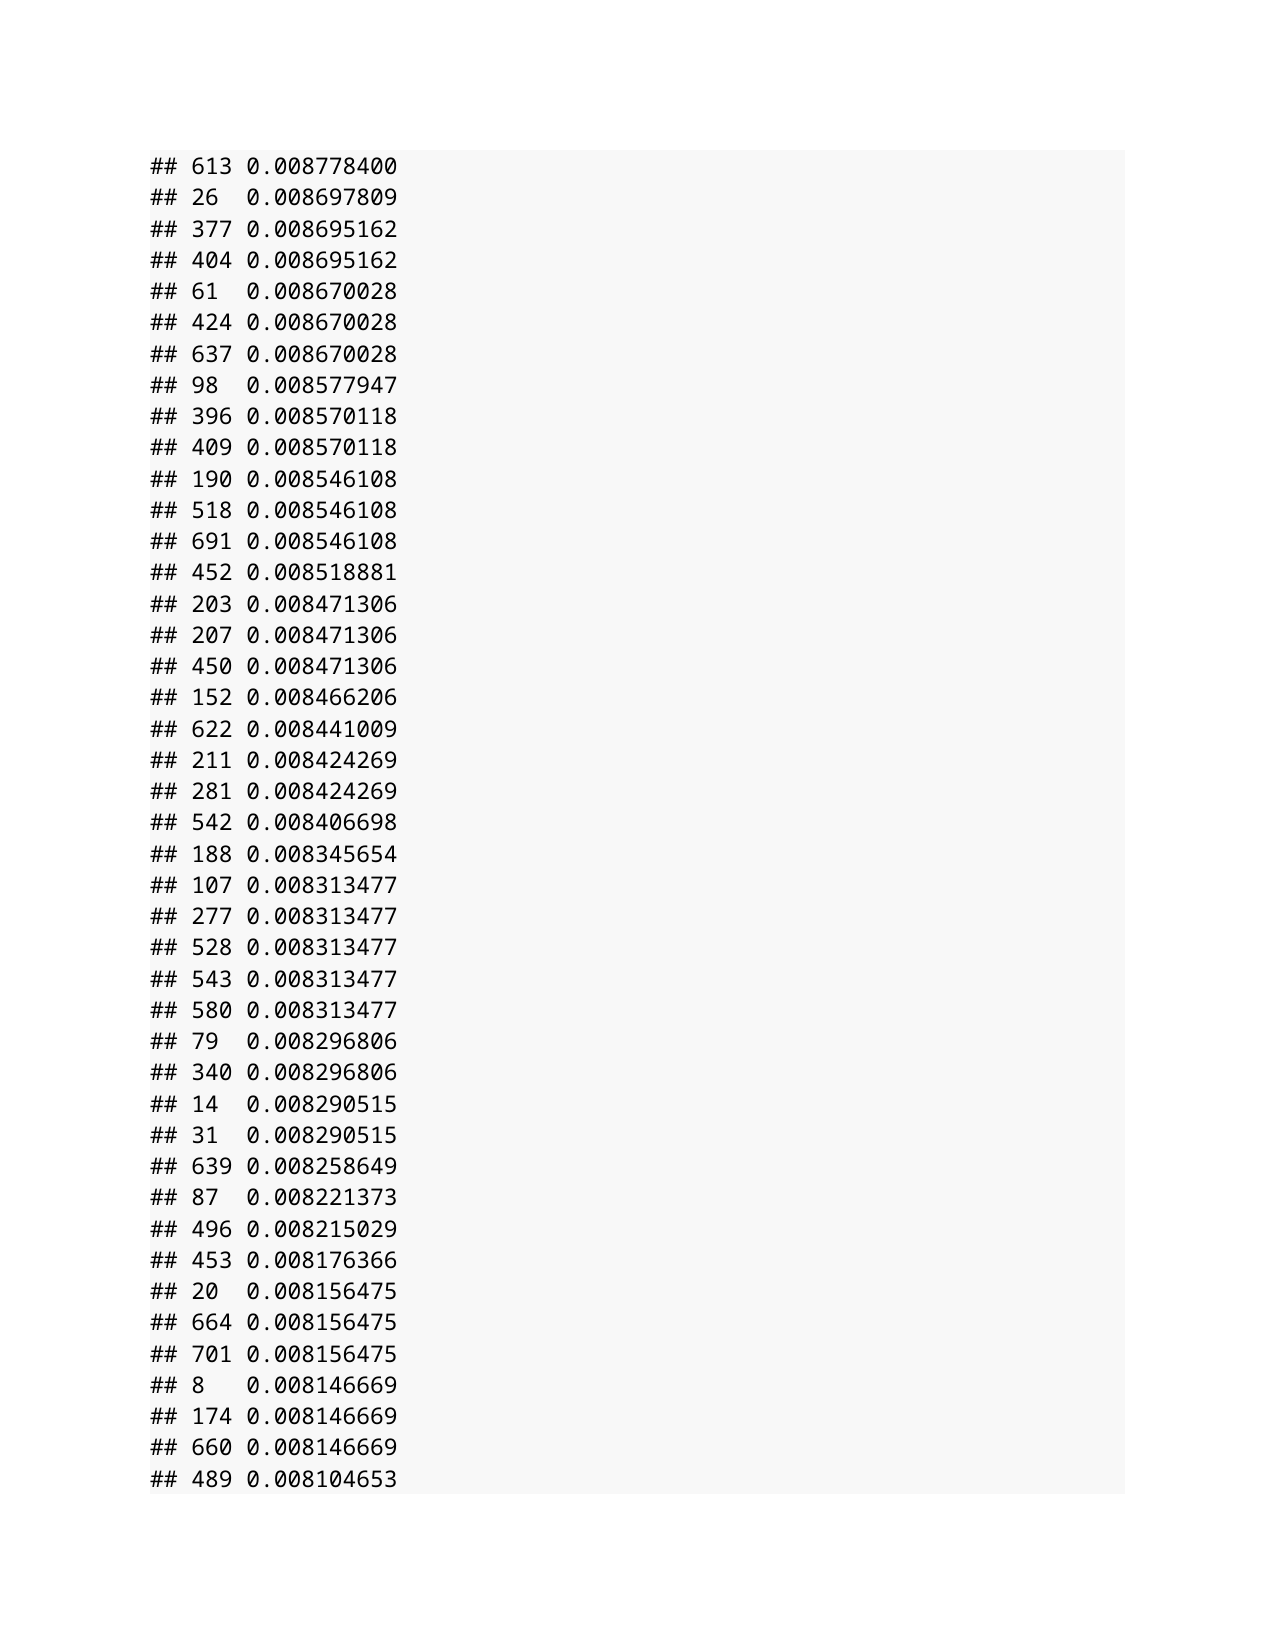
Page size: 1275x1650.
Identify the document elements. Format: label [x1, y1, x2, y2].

text [150, 150, 1125, 1494]
